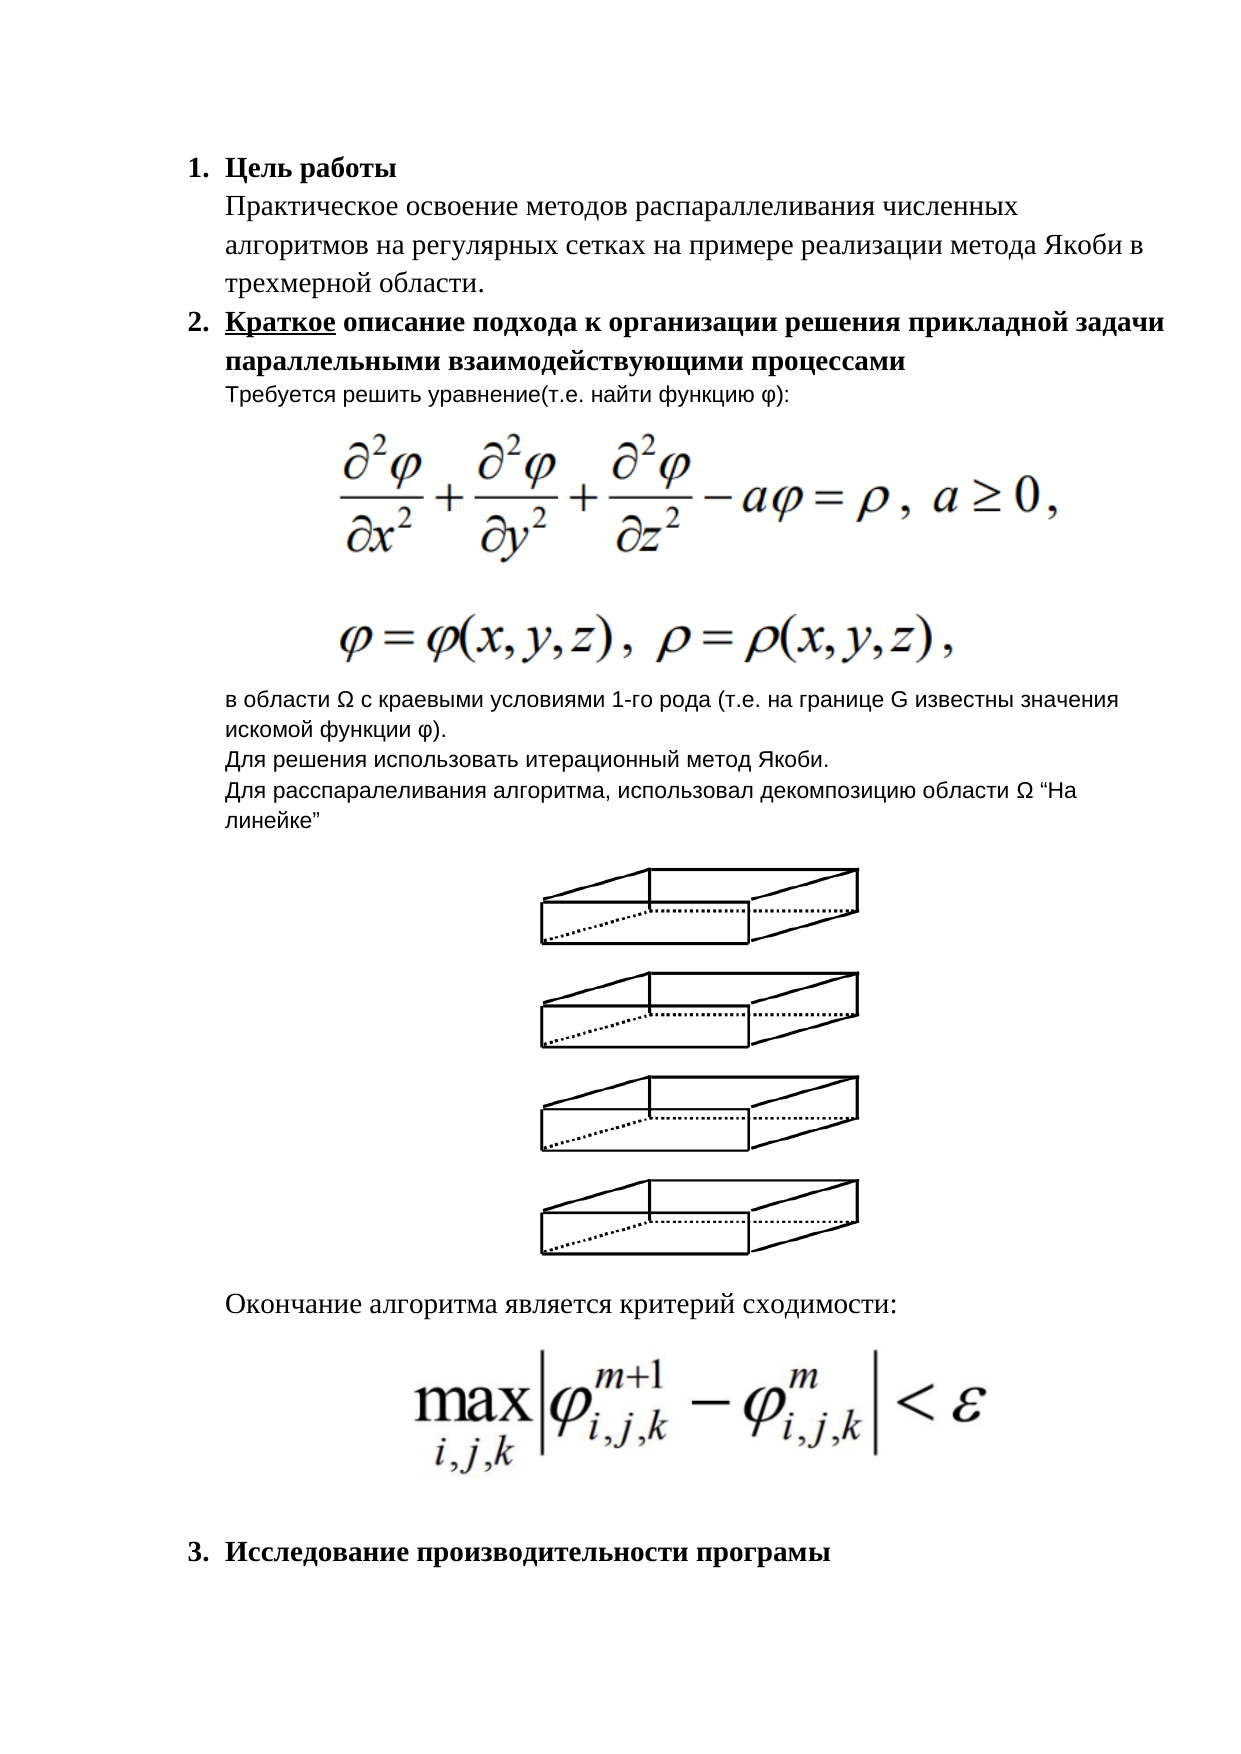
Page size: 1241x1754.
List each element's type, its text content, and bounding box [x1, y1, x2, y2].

list Требуется решить уравнение(т.е. найти функцию φ): [225, 381, 1168, 408]
list Краткое описание подхода к организации решения прикладной задачи параллельными взаимодействующими процессами [187, 304, 1168, 376]
list в области Ω с краевыми условиями 1-го рода (т.е. на границе G известны значения искомой функции φ). [225, 686, 1168, 743]
list Цель работы [187, 150, 1168, 183]
list Для решения использовать итерационный метод Якоби. Для расспаралеливания алгоритма, использовал декомпозицию области Ω “На линейке” [225, 746, 1168, 833]
picture [309, 411, 1084, 683]
list Окончание алгоритма является критерий сходимости: [225, 1286, 1168, 1319]
list Исследование производительности програмы [187, 1534, 1168, 1568]
text Практическое освоение методов распараллеливания численных алгоритмов на регулярных сетках на примере реализации метода Якоби в трехмерной области. [225, 188, 1168, 299]
picture [383, 1324, 1011, 1493]
picture [513, 837, 880, 1282]
